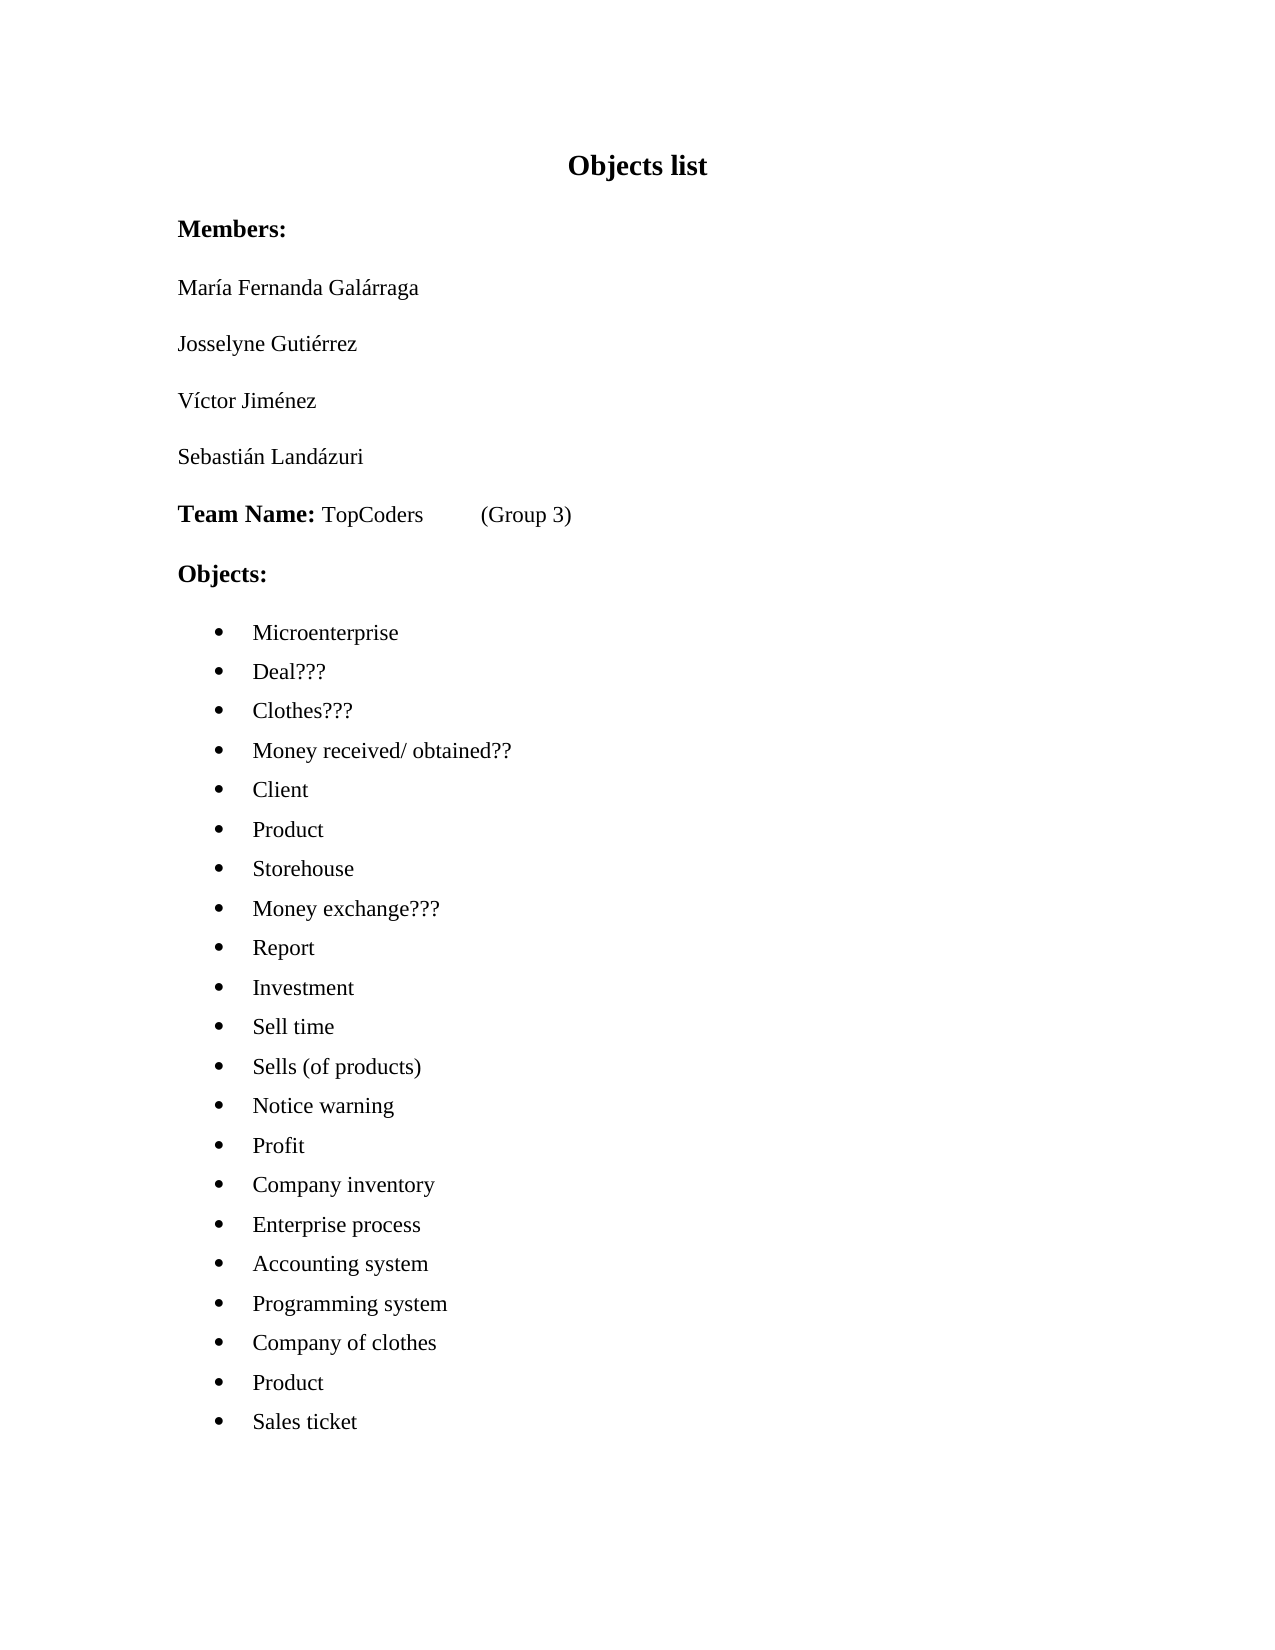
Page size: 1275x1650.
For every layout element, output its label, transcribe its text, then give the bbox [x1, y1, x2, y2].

list Sales ticket [215, 1408, 1098, 1434]
list Deal??? [215, 658, 1098, 684]
list Sells (of products) [215, 1053, 1098, 1079]
list Sell time [215, 1013, 1098, 1040]
list Programming system [215, 1290, 1098, 1316]
list Report [215, 934, 1098, 961]
text Team Name: TopCoders (Group 3) [177, 499, 1098, 528]
list Notice warning [215, 1092, 1098, 1119]
text Objects: [177, 559, 1098, 587]
text Members: [177, 214, 1098, 243]
list Money exchange??? [215, 895, 1098, 921]
list Product [215, 1369, 1098, 1395]
list Clothes??? [215, 697, 1098, 724]
text Víctor Jiménez [177, 387, 1098, 413]
list Profit [215, 1132, 1098, 1158]
list Investment [215, 974, 1098, 1000]
text Objects list [177, 148, 1098, 181]
list Storehouse [215, 855, 1098, 882]
list Enterprise process [215, 1211, 1098, 1237]
list Product [215, 816, 1098, 842]
text Sebastián Landázuri [177, 443, 1098, 469]
list Company inventory [215, 1171, 1098, 1198]
text María Fernanda Galárraga [177, 274, 1098, 301]
text Josselyne Gutiérrez [177, 331, 1098, 357]
list Microenterprise [215, 618, 1098, 645]
list Company of clothes [215, 1329, 1098, 1356]
list Accounting system [215, 1250, 1098, 1277]
list Money received/ obtained?? [215, 737, 1098, 763]
list Client [215, 776, 1098, 803]
